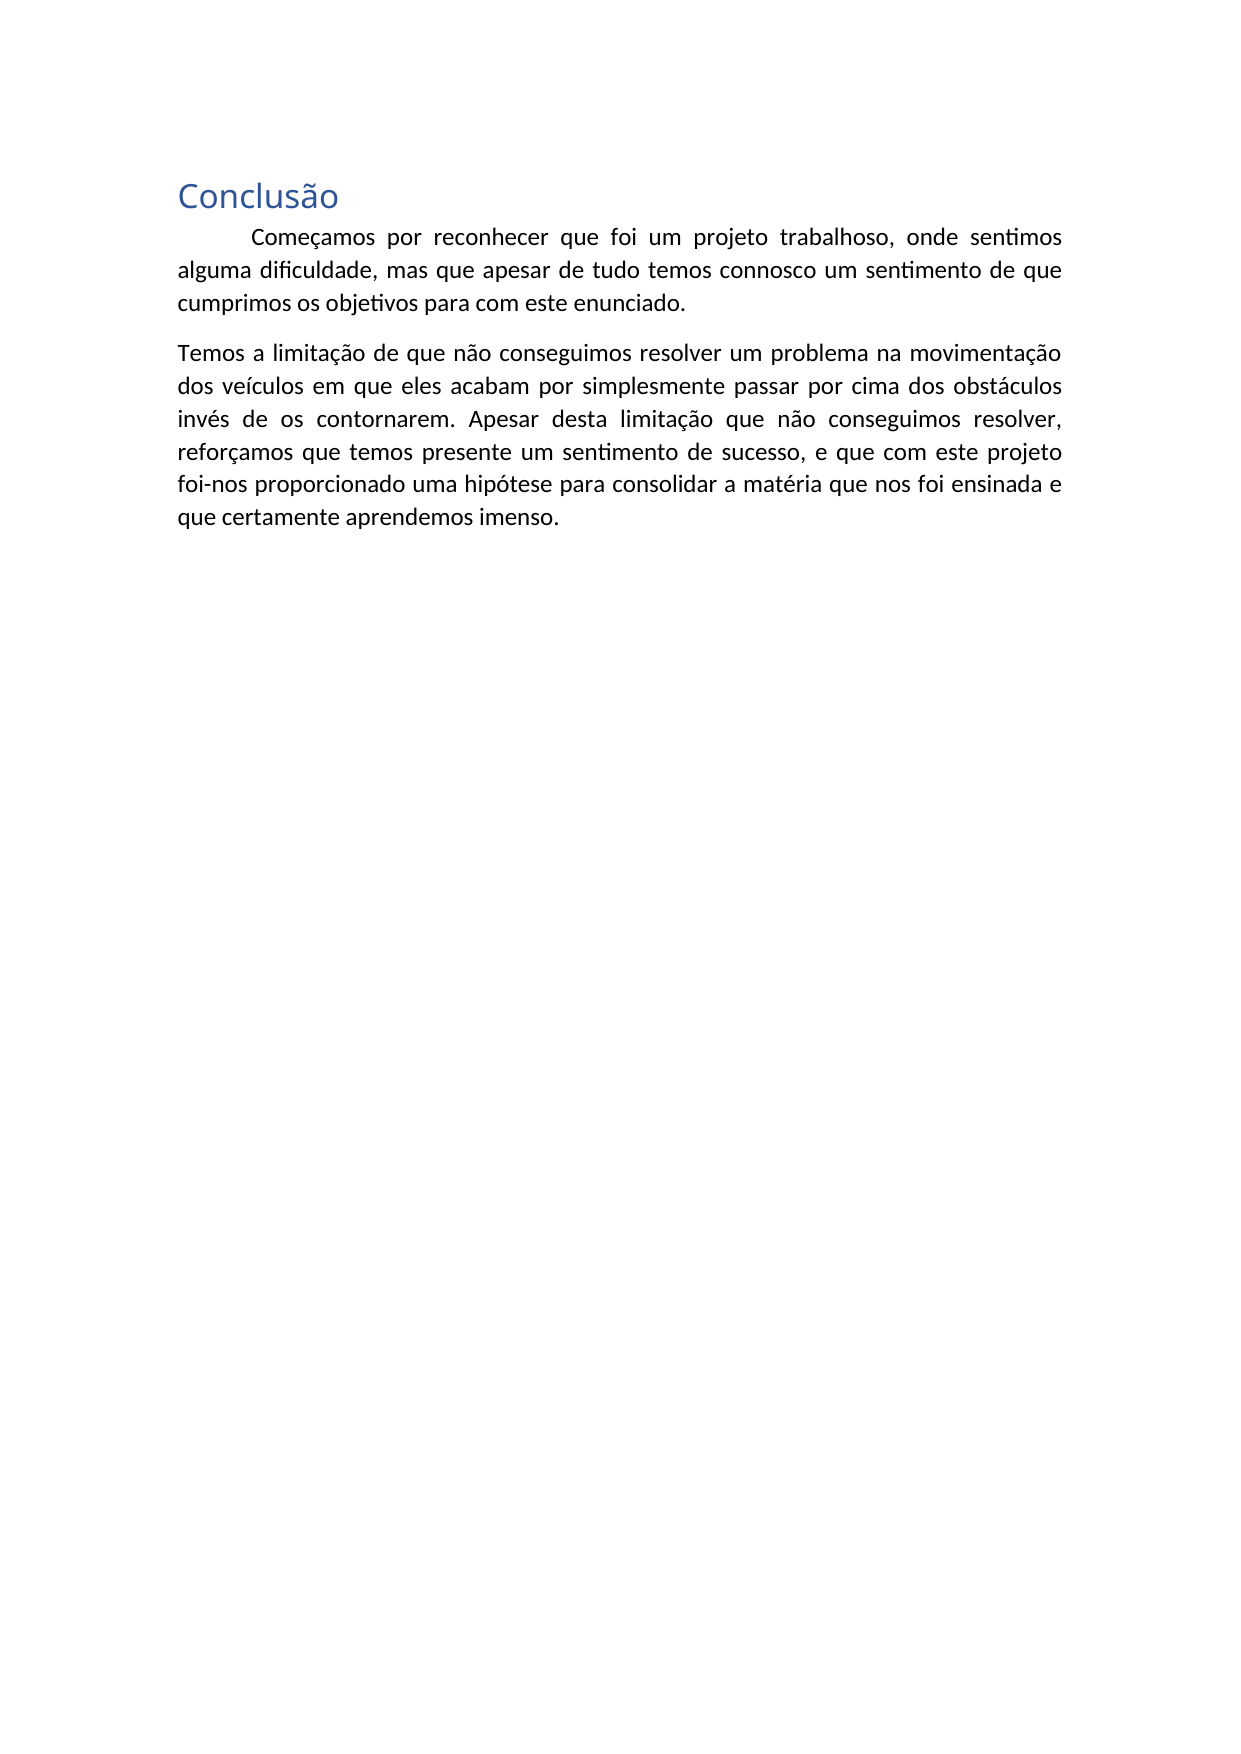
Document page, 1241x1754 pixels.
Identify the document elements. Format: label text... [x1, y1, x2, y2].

text Começamos por reconhecer que foi um projeto trabalhoso, onde sentimos alguma dificuldade, mas que apesar de tudo temos connosco um sentimento de que cumprimos os objetivos para com este enunciado. [177, 222, 1063, 318]
subtitle Conclusão [177, 173, 1063, 218]
text Temos a limitação de que não conseguimos resolver um problema na movimentação dos veículos em que eles acabam por simplesmente passar por cima dos obstáculos invés de os contornarem. Apesar desta limitação que não conseguimos resolver, reforçamos que temos presente um sentimento de sucesso, e que com este projeto foi-nos proporcionado uma hipótese para consolidar a matéria que nos foi ensinada e que certamente aprendemos imenso. [177, 337, 1063, 532]
